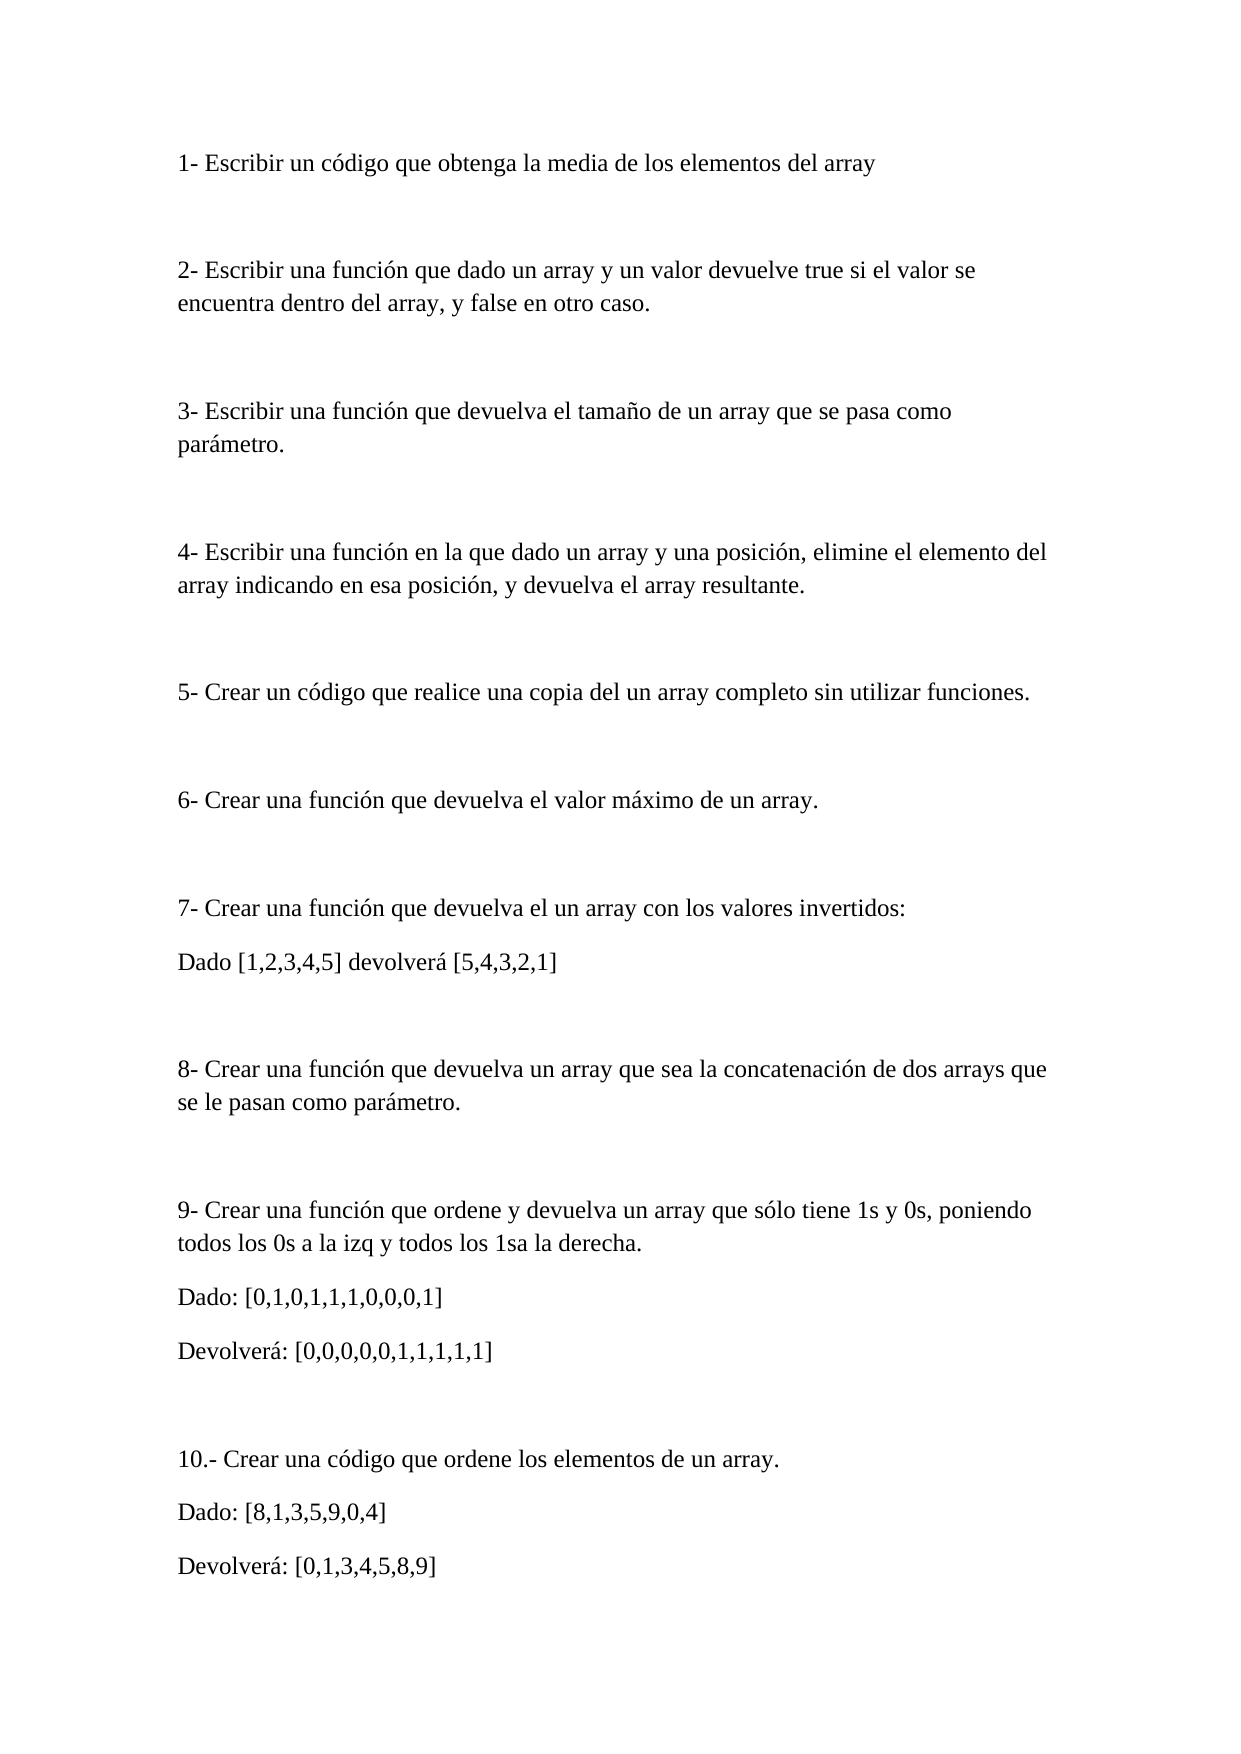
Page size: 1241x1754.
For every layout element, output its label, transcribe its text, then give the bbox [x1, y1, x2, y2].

text Devolverá: [0,1,3,4,5,8,9] [177, 1551, 1063, 1580]
text 5- Crear un código que realice una copia del un array completo sin utilizar funciones. [177, 677, 1063, 706]
text Devolverá: [0,0,0,0,0,1,1,1,1,1] [177, 1336, 1063, 1365]
text Dado: [8,1,3,5,9,0,4] [177, 1497, 1063, 1526]
text 10.- Crear una código que ordene los elementos de un array. [177, 1444, 1063, 1472]
text 2- Escribir una función que dado un array y un valor devuelve true si el valor se encuentra dentro del array, y false en otro caso. [177, 255, 1063, 317]
text 8- Crear una función que devuelva un array que sea la concatenación de dos arrays que se le pasan como parámetro. [177, 1054, 1063, 1116]
text 9- Crear una función que ordene y devuelva un array que sólo tiene 1s y 0s, poniendo todos los 0s a la izq y todos los 1sa la derecha. [177, 1195, 1063, 1257]
text Dado [1,2,3,4,5] devolverá [5,4,3,2,1] [177, 947, 1063, 976]
text Dado: [0,1,0,1,1,1,0,0,0,1] [177, 1282, 1063, 1311]
text 3- Escribir una función que devuelva el tamaño de un array que se pasa como parámetro. [177, 396, 1063, 458]
text 6- Crear una función que devuelva el valor máximo de un array. [177, 785, 1063, 814]
text 7- Crear una función que devuelva el un array con los valores invertidos: [177, 893, 1063, 922]
text 1- Escribir un código que obtenga la media de los elementos del array [177, 148, 1063, 176]
text 4- Escribir una función en la que dado un array y una posición, elimine el elemento del array indicando en esa posición, y devuelva el array resultante. [177, 537, 1063, 598]
